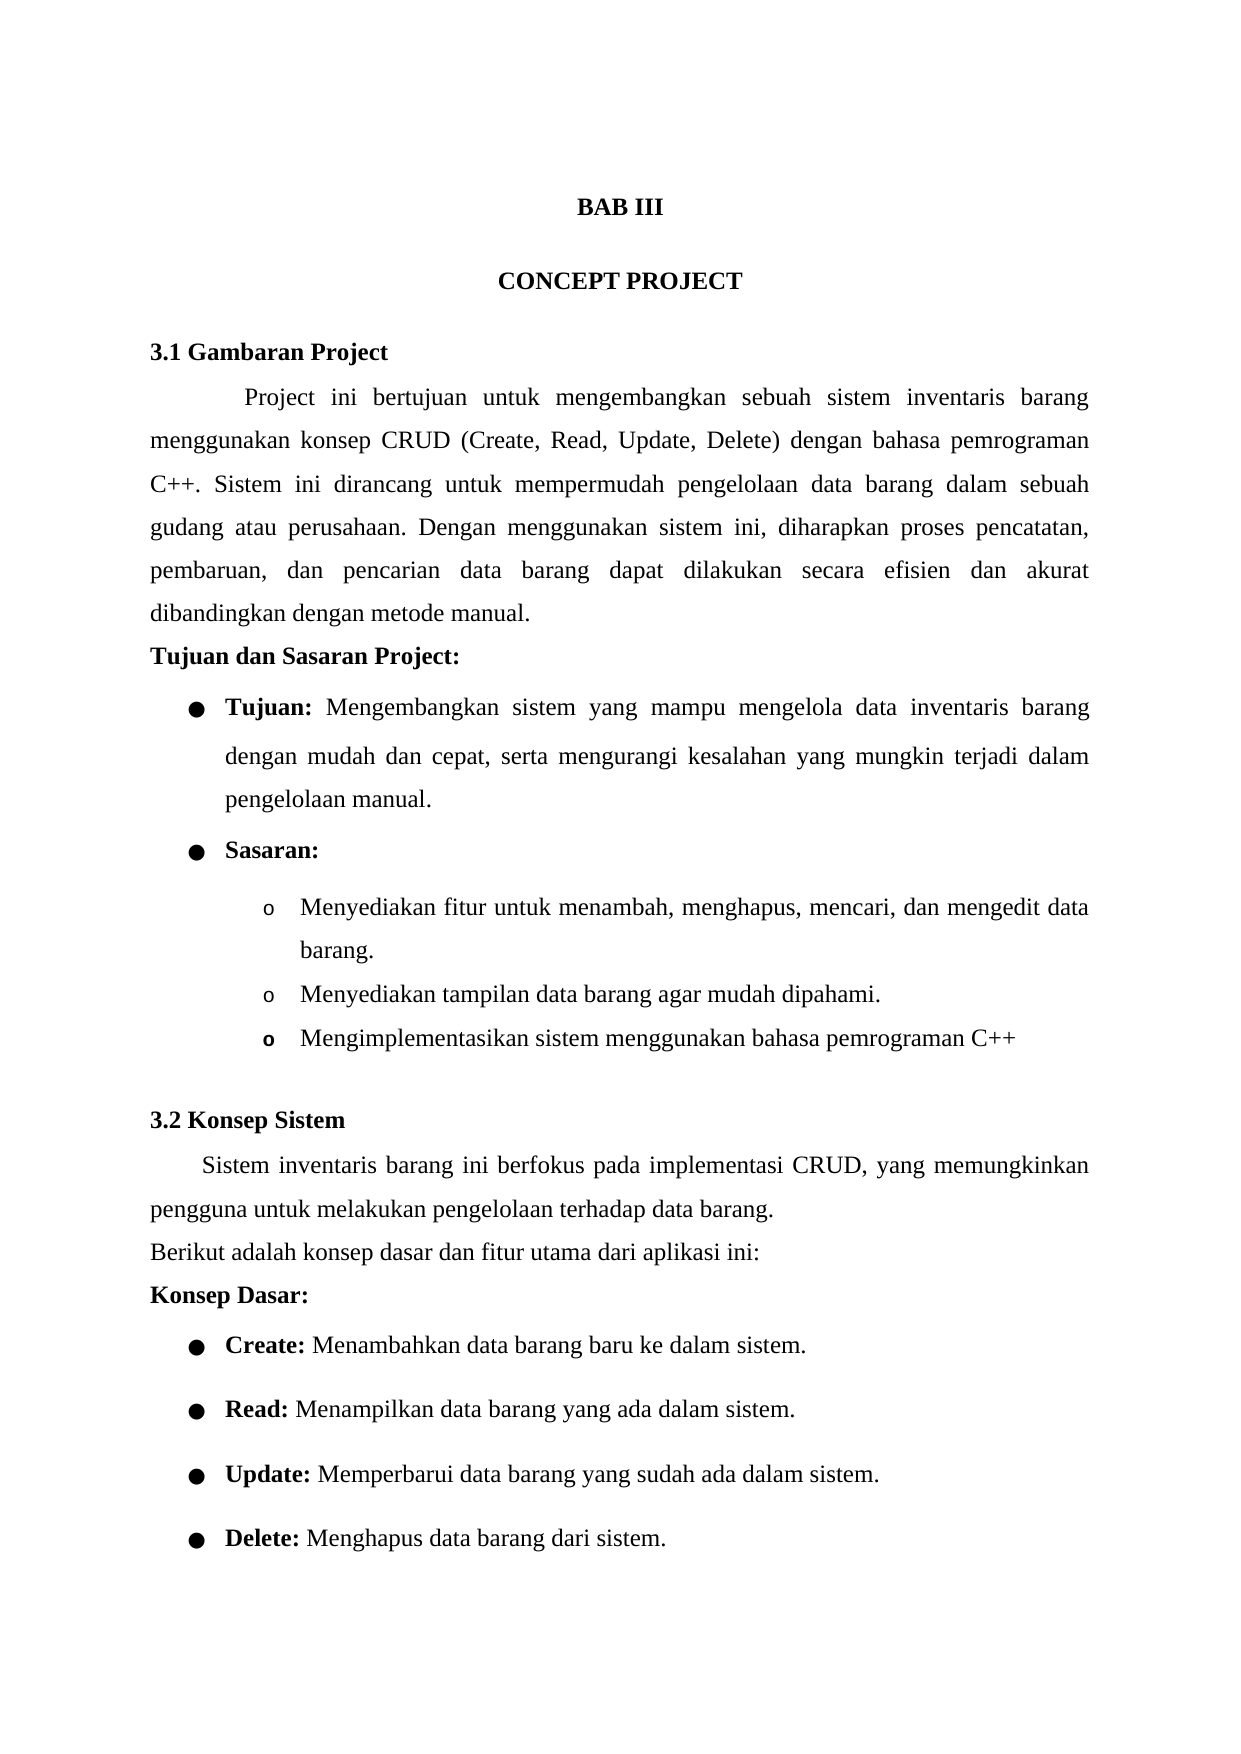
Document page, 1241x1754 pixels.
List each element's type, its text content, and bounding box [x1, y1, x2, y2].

list Sasaran: [187, 828, 1090, 870]
text Konsep Dasar: [150, 1280, 1090, 1309]
list Create: Menambahkan data barang baru ke dalam sistem. [187, 1323, 1090, 1366]
text Sistem inventaris barang ini berfokus pada implementasi CRUD, yang memungkinkan pengguna untuk melakukan pengelolaan terhadap data barang. [150, 1151, 1090, 1222]
list Tujuan: Mengembangkan sistem yang mampu mengelola data inventaris barang dengan mudah dan cepat, serta mengurangi kesalahan yang mungkin terjadi dalam pengelolaan manual. [187, 684, 1090, 813]
text Tujuan dan Sasaran Project: [150, 641, 1090, 670]
list Mengimplementasikan sistem menggunakan bahasa pemrograman C++ [262, 1023, 1090, 1053]
subtitle 3.2 Konsep Sistem [150, 1105, 1090, 1134]
list Menyediakan fitur untuk menambah, menghapus, mencari, dan mengedit data barang. [262, 892, 1090, 964]
list Update: Memperbarui data barang yang sudah ada dalam sistem. [187, 1451, 1090, 1494]
subtitle 3.1 Gambaran Project [150, 337, 1090, 366]
list Menyediakan tampilan data barang agar mudah dipahami. [262, 979, 1090, 1008]
list Delete: Menghapus data barang dari sistem. [187, 1515, 1090, 1558]
subtitle BAB III [150, 192, 1090, 220]
subtitle CONCEPT PROJECT [150, 266, 1090, 295]
text Berikut adalah konsep dasar dan fitur utama dari aplikasi ini: [150, 1237, 1090, 1266]
text Project ini bertujuan untuk mengembangkan sebuah sistem inventaris barang menggunakan konsep CRUD (Create, Read, Update, Delete) dengan bahasa pemrograman C++. Sistem ini dirancang untuk mempermudah pengelolaan data barang dalam sebuah gudang atau perusahaan. Dengan menggunakan sistem ini, diharapkan proses pencatatan, pembaruan, dan pencarian data barang dapat dilakukan secara efisien dan akurat dibandingkan dengan metode manual. [150, 382, 1090, 627]
list Read: Menampilkan data barang yang ada dalam sistem. [187, 1387, 1090, 1430]
